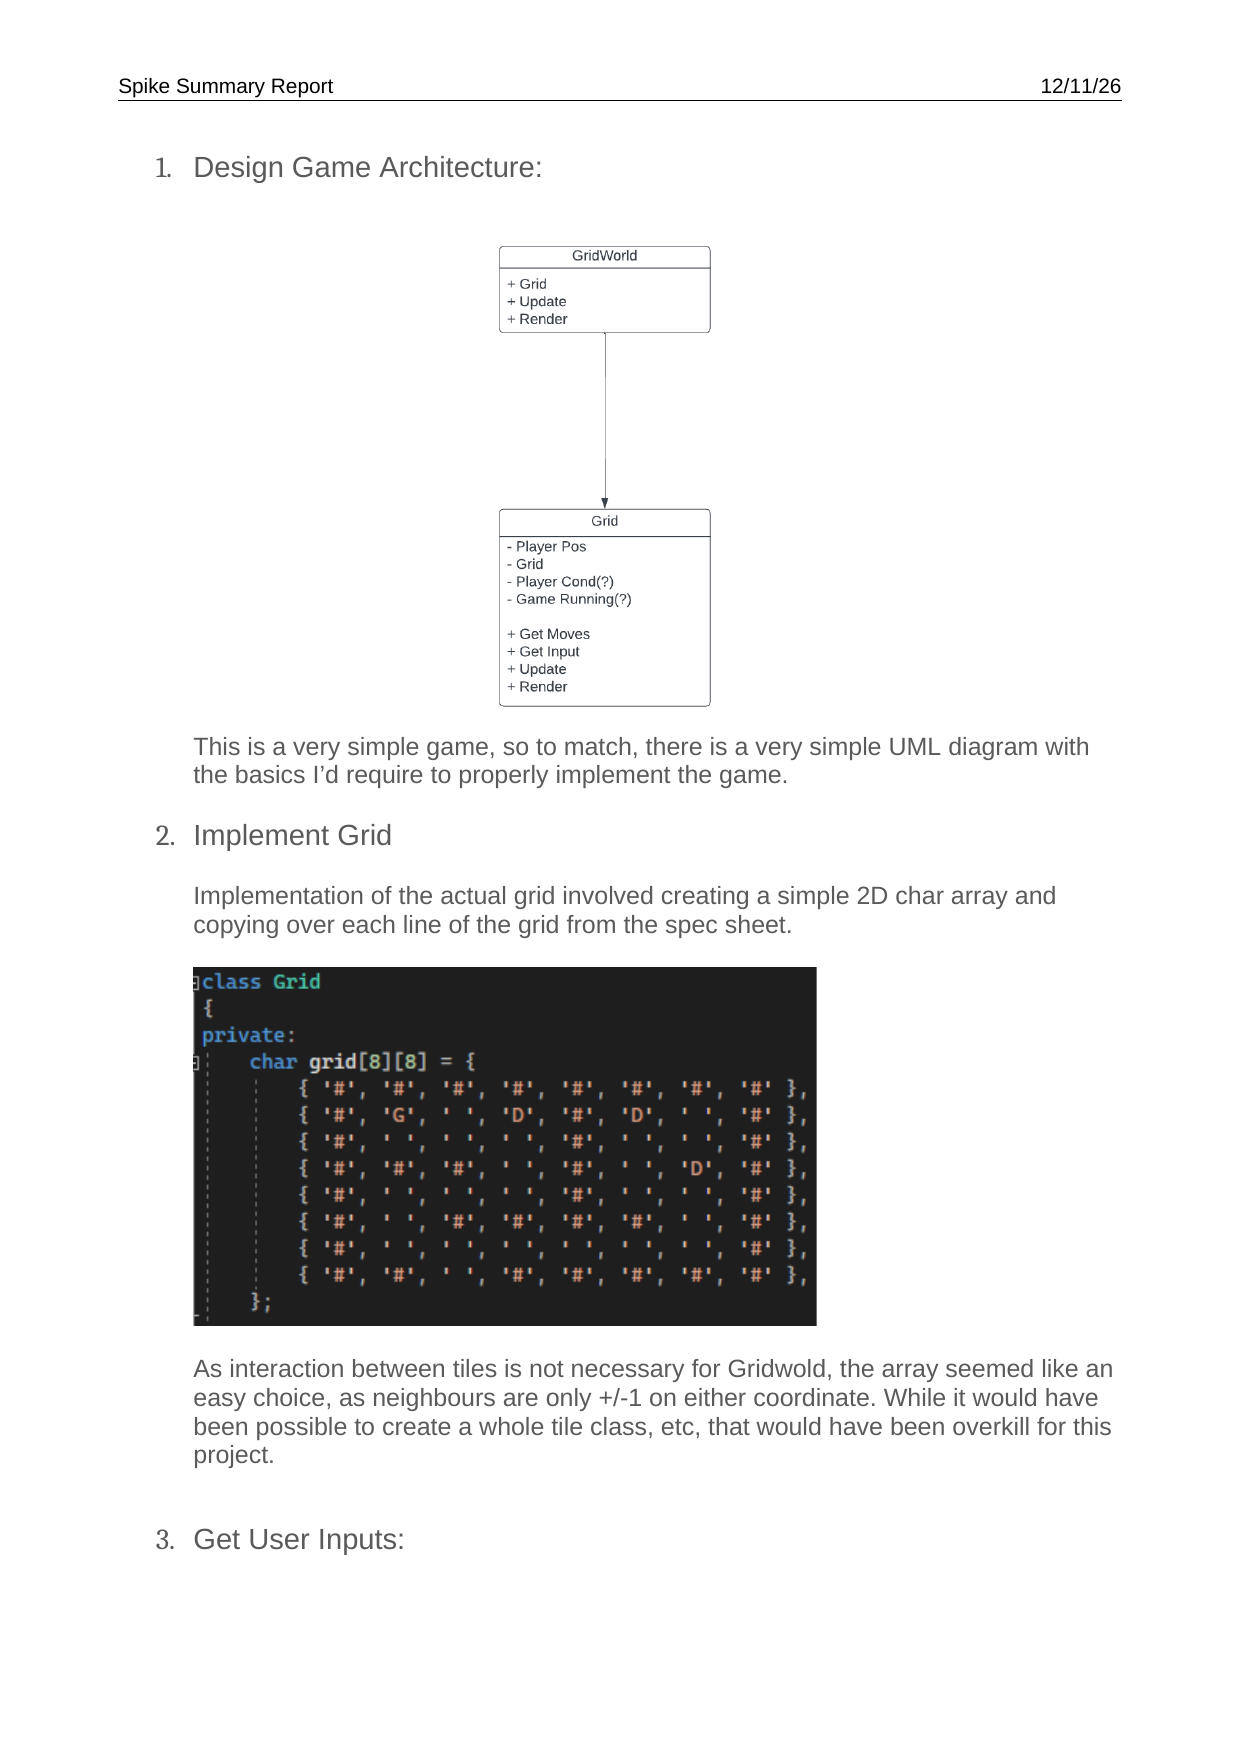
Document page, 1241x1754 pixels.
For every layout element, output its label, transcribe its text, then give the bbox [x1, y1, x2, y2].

list As interaction between tiles is not necessary for Gridwold, the array seemed like an easy choice, as neighbours are only +/-1 on either coordinate. While it would have been possible to create a whole tile class, etc, that would have been overkill for this project. [193, 1354, 1122, 1469]
picture [193, 967, 817, 1326]
list This is a very simple game, so to match, there is a very simple UML diagram with the basics I’d require to properly implement the game. [193, 209, 1122, 789]
picture [473, 220, 736, 732]
list Implementation of the actual grid involved creating a simple 2D char array and copying over each line of the grid from the spec sheet. [193, 881, 1122, 939]
list Design Game Architecture: [156, 150, 1122, 185]
list Get User Inputs: [156, 1522, 1122, 1557]
list Implement Grid [156, 818, 1122, 852]
